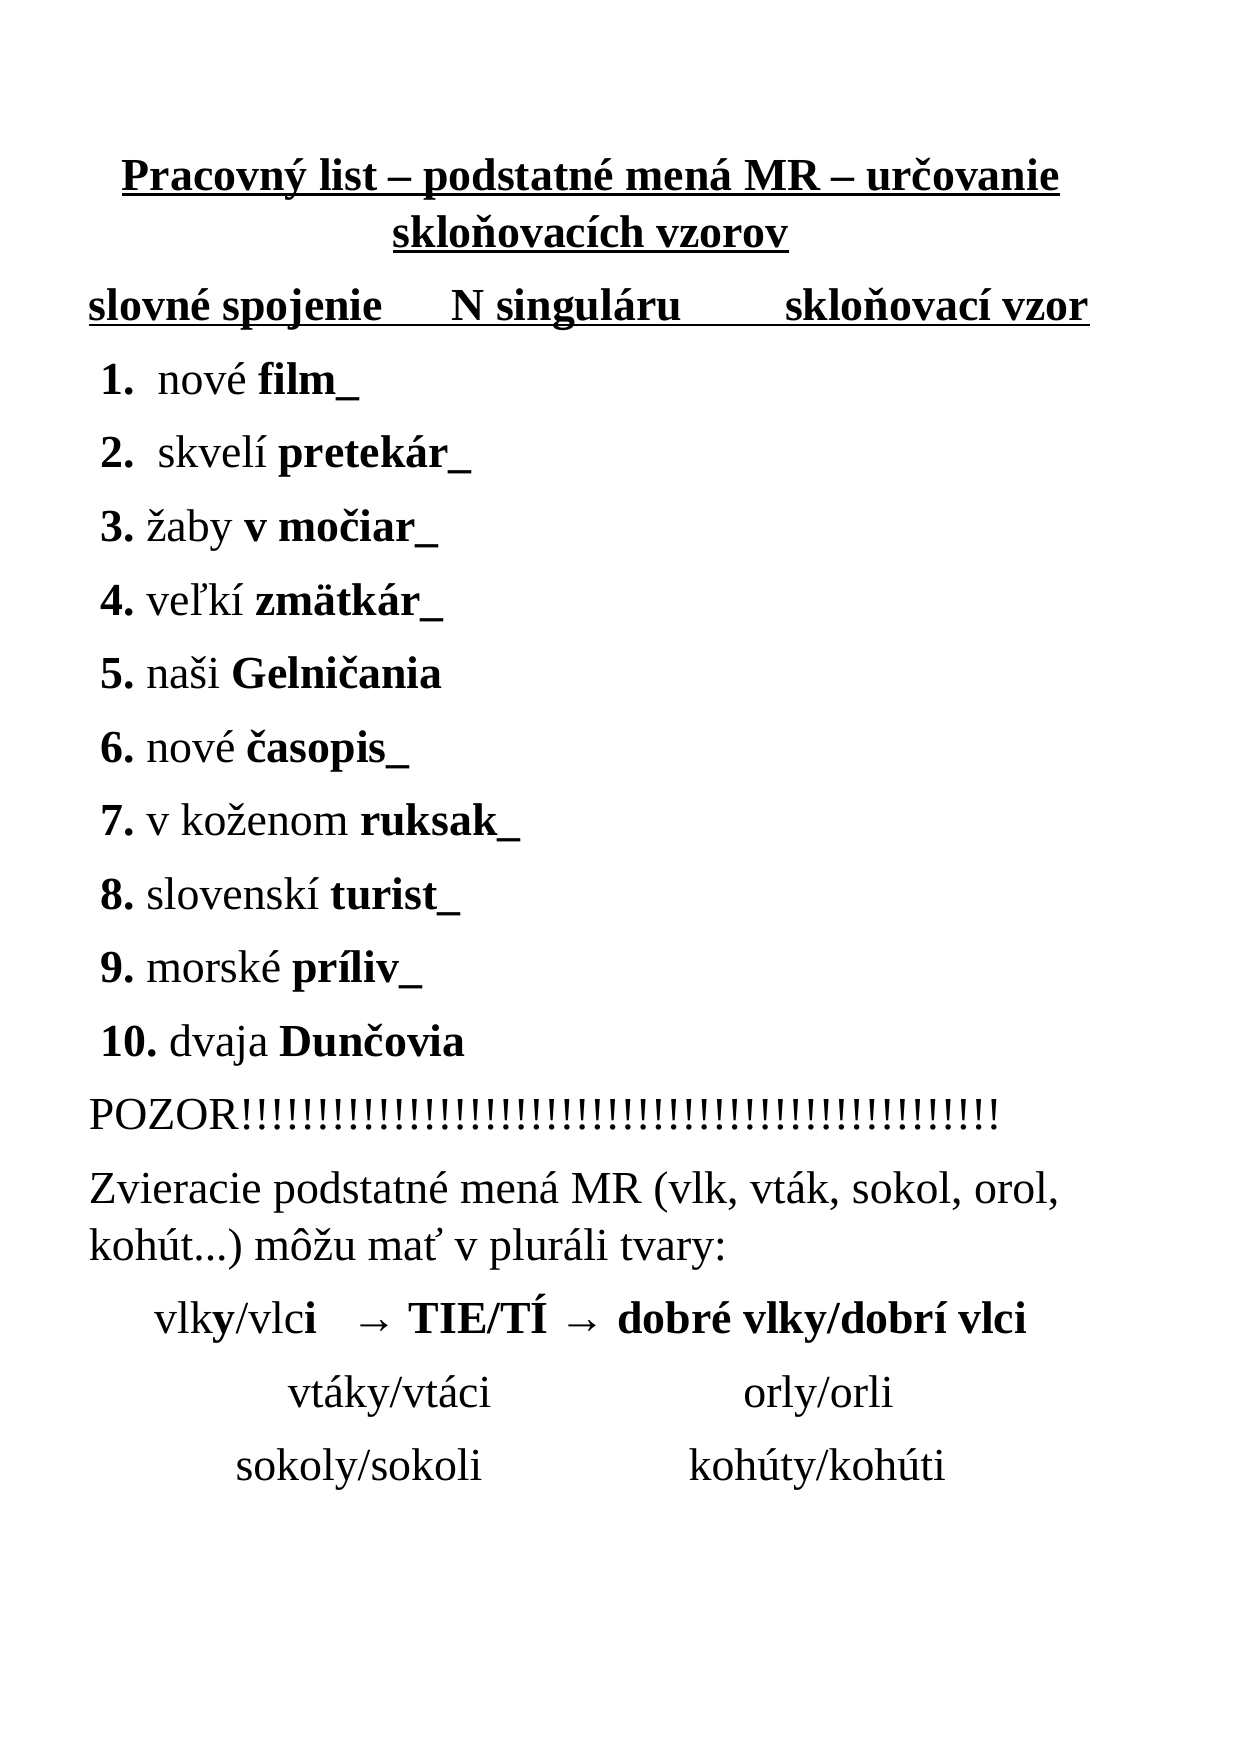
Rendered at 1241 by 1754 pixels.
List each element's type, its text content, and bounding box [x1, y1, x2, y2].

text vlky/vlci → TIE/TÍ → dobré vlky/dobrí vlci [89, 1291, 1093, 1344]
text vtáky/vtáci orly/orli [89, 1364, 1093, 1417]
text 2. skvelí pretekár_ [89, 425, 1093, 478]
text 1. nové film_ [89, 352, 1093, 404]
text 6. nové časopis_ [89, 719, 1093, 772]
text 5. naši Gelničania [89, 646, 1093, 698]
text 7. v koženom ruksak_ [89, 793, 1093, 846]
text 8. slovenskí turist_ [89, 866, 1093, 919]
text Pracovný list – podstatné mená MR – určovanie skloňovacích vzorov [89, 148, 1093, 257]
text 9. morské príliv_ [89, 940, 1093, 993]
text Zvieracie podstatné mená MR (vlk, vták, sokol, orol, kohút...) môžu mať v pluráli tvary: [89, 1161, 1093, 1270]
text slovné spojenie N singuláru skloňovací vzor [89, 278, 1093, 331]
text sokoly/sokoli kohúty/kohúti [89, 1438, 1093, 1491]
text POZOR!!!!!!!!!!!!!!!!!!!!!!!!!!!!!!!!!!!!!!!!!!!!!!!!!! [89, 1087, 1093, 1140]
text 4. veľkí zmätkár_ [89, 572, 1093, 625]
text 3. žaby v močiar_ [89, 499, 1093, 551]
text 10. dvaja Dunčovia [89, 1013, 1093, 1066]
